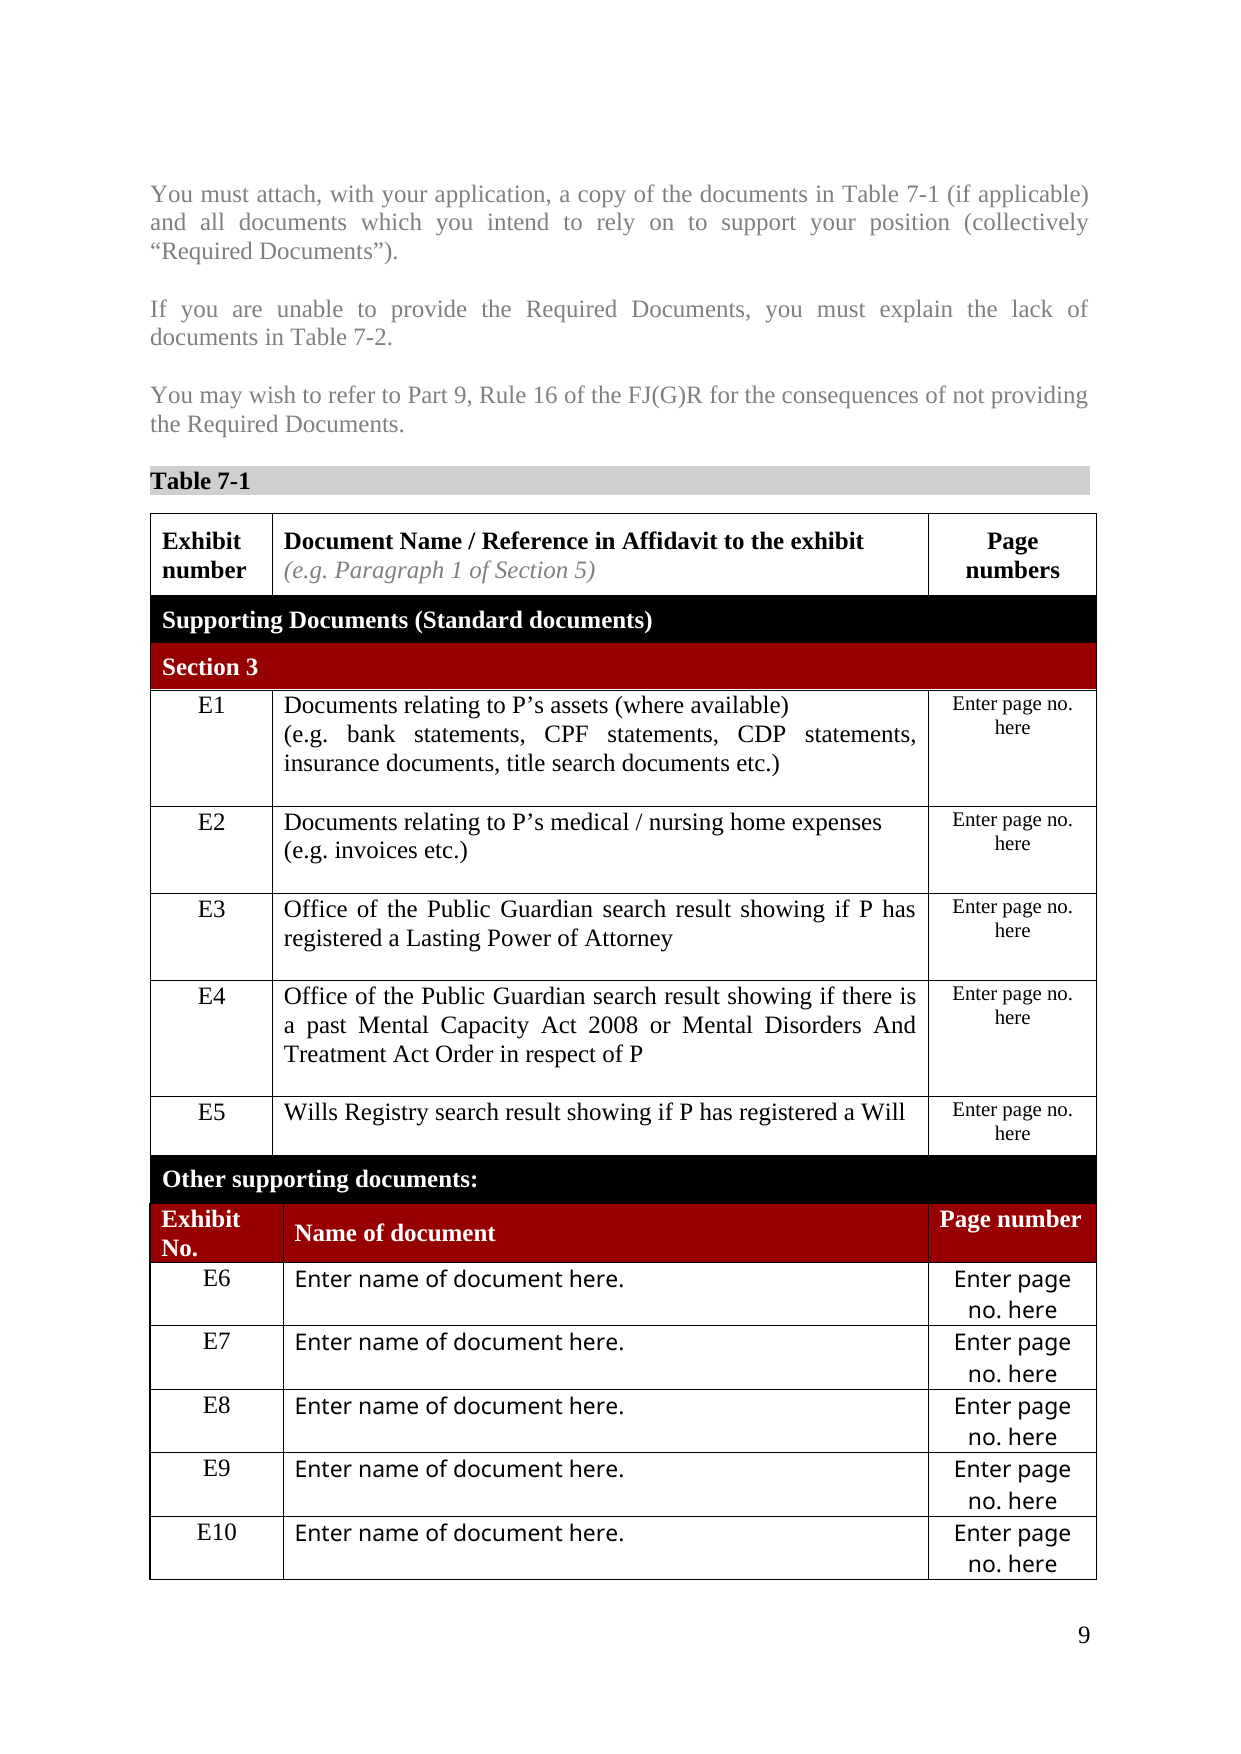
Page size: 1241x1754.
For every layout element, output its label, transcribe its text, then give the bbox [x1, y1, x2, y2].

table_header Document Name / Reference in Affidavit to the exhibit (e.g. Paragraph 1 of Section 5) [273, 514, 928, 595]
table_cell E5 [151, 1097, 272, 1155]
text Table 7-1 [150, 466, 1090, 495]
table_header Exhibit No. [151, 1204, 283, 1262]
table_cell E1 [151, 691, 272, 806]
table_cell E2 [151, 807, 272, 893]
text You must attach, with your application, a copy of the documents in Table 7-1 (if applicable) and all documents which you intend to rely on to support your position (collectively “Required Documents”). [150, 179, 1090, 265]
table_cell E3 [151, 894, 272, 980]
table_cell Section 3 [151, 643, 1096, 689]
table_cell E10 [151, 1517, 283, 1579]
table_cell Documents relating to P’s assets (where available) (e.g. bank statements, CPF statements, CDP statements, insurance documents, title search documents etc.) [273, 691, 928, 806]
table_cell Other supporting documents: [151, 1156, 1096, 1202]
table_cell Wills Registry search result showing if P has registered a Will [273, 1097, 928, 1155]
table_header Exhibit number [151, 514, 272, 595]
table_cell E9 [151, 1453, 283, 1516]
table_header Page numbers [929, 514, 1096, 595]
text If you are unable to provide the Required Documents, you must explain the lack of documents in Table 7-2. [150, 294, 1090, 351]
table_header Name of document [284, 1204, 928, 1262]
table_cell E6 [151, 1263, 283, 1325]
table_cell Office of the Public Guardian search result showing if there is a past Mental Capacity Act 2008 or Mental Disorders And Treatment Act Order in respect of P [273, 981, 928, 1096]
table_cell Documents relating to P’s medical / nursing home expenses (e.g. invoices etc.) [273, 807, 928, 893]
table_cell E7 [151, 1326, 283, 1389]
table_cell Supporting Documents (Standard documents) [151, 596, 1096, 642]
table_cell Office of the Public Guardian search result showing if P has registered a Lasting Power of Attorney [273, 894, 928, 980]
text You may wish to refer to Part 9, Rule 16 of the FJ(G)R for the consequences of not providing the Required Documents. [150, 380, 1090, 437]
table_header Page number [929, 1204, 1096, 1262]
table_cell E8 [151, 1390, 283, 1452]
table_cell E4 [151, 981, 272, 1096]
